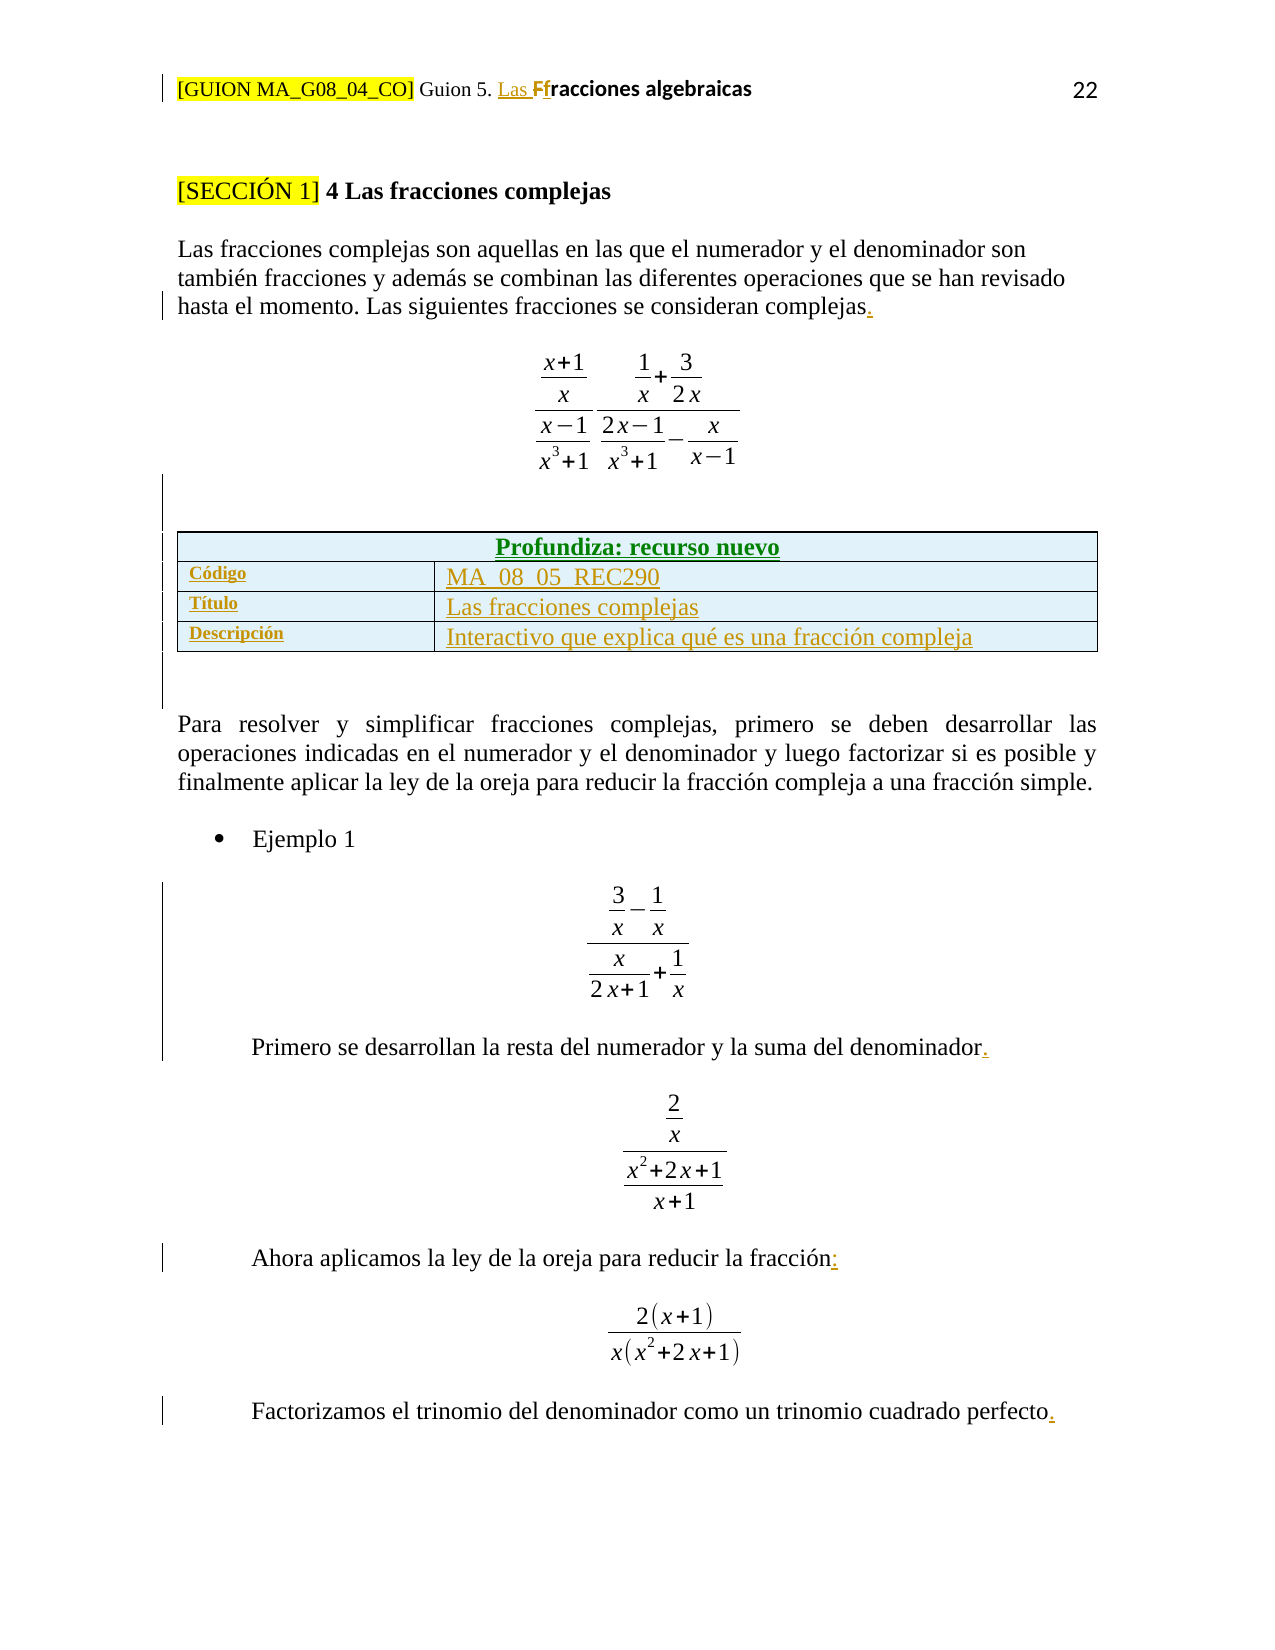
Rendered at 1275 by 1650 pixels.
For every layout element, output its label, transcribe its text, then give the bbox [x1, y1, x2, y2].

list Ejemplo 1 [215, 824, 1098, 853]
text Las fracciones complejas son aquellas en las que el numerador y el denominador son también fracciones y además se combinan las diferentes operaciones que se han revisado hasta el momento. Las siguientes fracciones se consideran complejas [177, 234, 1098, 320]
text Factorizamos el trinomio del denominador como un trinomio cuadrado perfecto [251, 1396, 1098, 1425]
text Primero se desarrollan la resta del numerador y la suma del denominador [251, 1032, 1098, 1061]
text Ahora aplicamos la ley de la oreja para reducir la fracción [251, 1243, 1098, 1272]
text Para resolver y simplificar fracciones complejas, primero se deben desarrollar las operaciones indicadas en el numerador y el denominador y luego factorizar si es posible y finalmente aplicar la ley de la oreja para reducir la fracción compleja a una fracción simple. [177, 709, 1098, 795]
text [SECCIÓN 1] 4 Las fracciones complejas [319, 176, 1098, 205]
